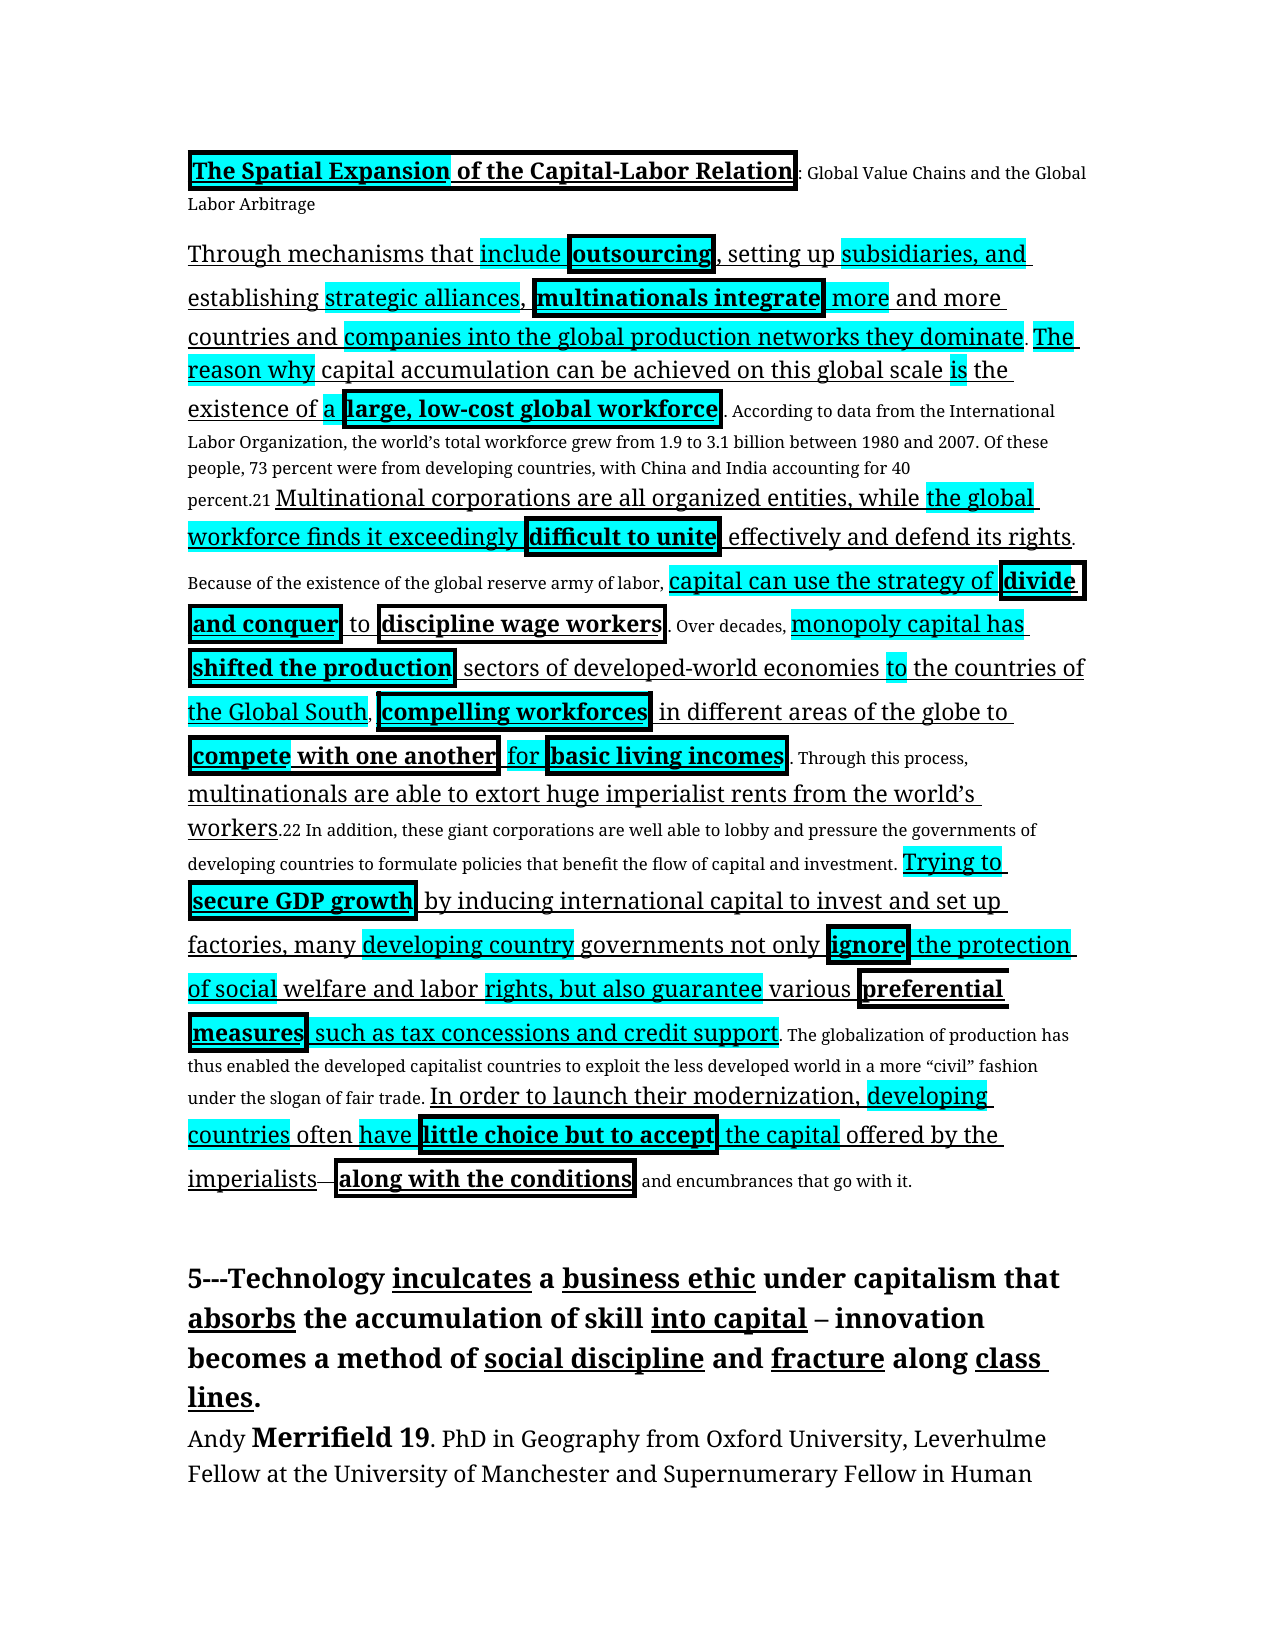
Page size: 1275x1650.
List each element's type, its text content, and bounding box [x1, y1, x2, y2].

text Through mechanisms that include outsourcing, setting up subsidiaries, and establishing strategic alliances, multinationals integrate more and more countries and companies into the global production networks they dominate. The reason why capital accumulation can be achieved on this global scale is the existence of a large, low-cost global workforce. According to data from the International Labor Organization, the world’s total workforce grew from 1.9 to 3.1 billion between 1980 and 2007. Of these people, 73 percent were from developing countries, with China and India accounting for 40 percent.21 Multinational corporations are all organized entities, while the global workforce finds it exceedingly difficult to unite effectively and defend its rights. Because of the existence of the global reserve army of labor, capital can use the strategy of divide and conquer to discipline wage workers. Over decades, monopoly capital has shifted the production sectors of developed-world economies to the countries of the Global South, compelling workforces in different areas of the globe to compete with one another for basic living incomes. Through this process, multinationals are able to extort huge imperialist rents from the world’s workers.22 In addition, these giant corporations are well able to lobby and pressure the governments of developing countries to formulate policies that benefit the flow of capital and investment. Trying to secure GDP growth by inducing international capital to invest and set up factories, many developing country governments not only ignore the protection of social welfare and labor rights, but also guarantee various preferential measures such as tax concessions and credit support. The globalization of production has thus enabled the developed capitalist countries to exploit the less developed world in a more “civil” fashion under the slogan of fair trade. In order to launch their modernization, developing countries often have little choice but to accept the capital offered by the imperialists—along with the conditions and encumbrances that go with it. [187, 233, 1087, 1198]
subtitle 5---Technology inculcates a business ethic under capitalism that absorbs the accumulation of skill into capital – innovation becomes a method of social discipline and fracture along class lines. [187, 1259, 1087, 1416]
text The Spatial Expansion of the Capital-Labor Relation: Global Value Chains and the Global Labor Arbitrage [187, 150, 1087, 215]
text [187, 1419, 1087, 1489]
